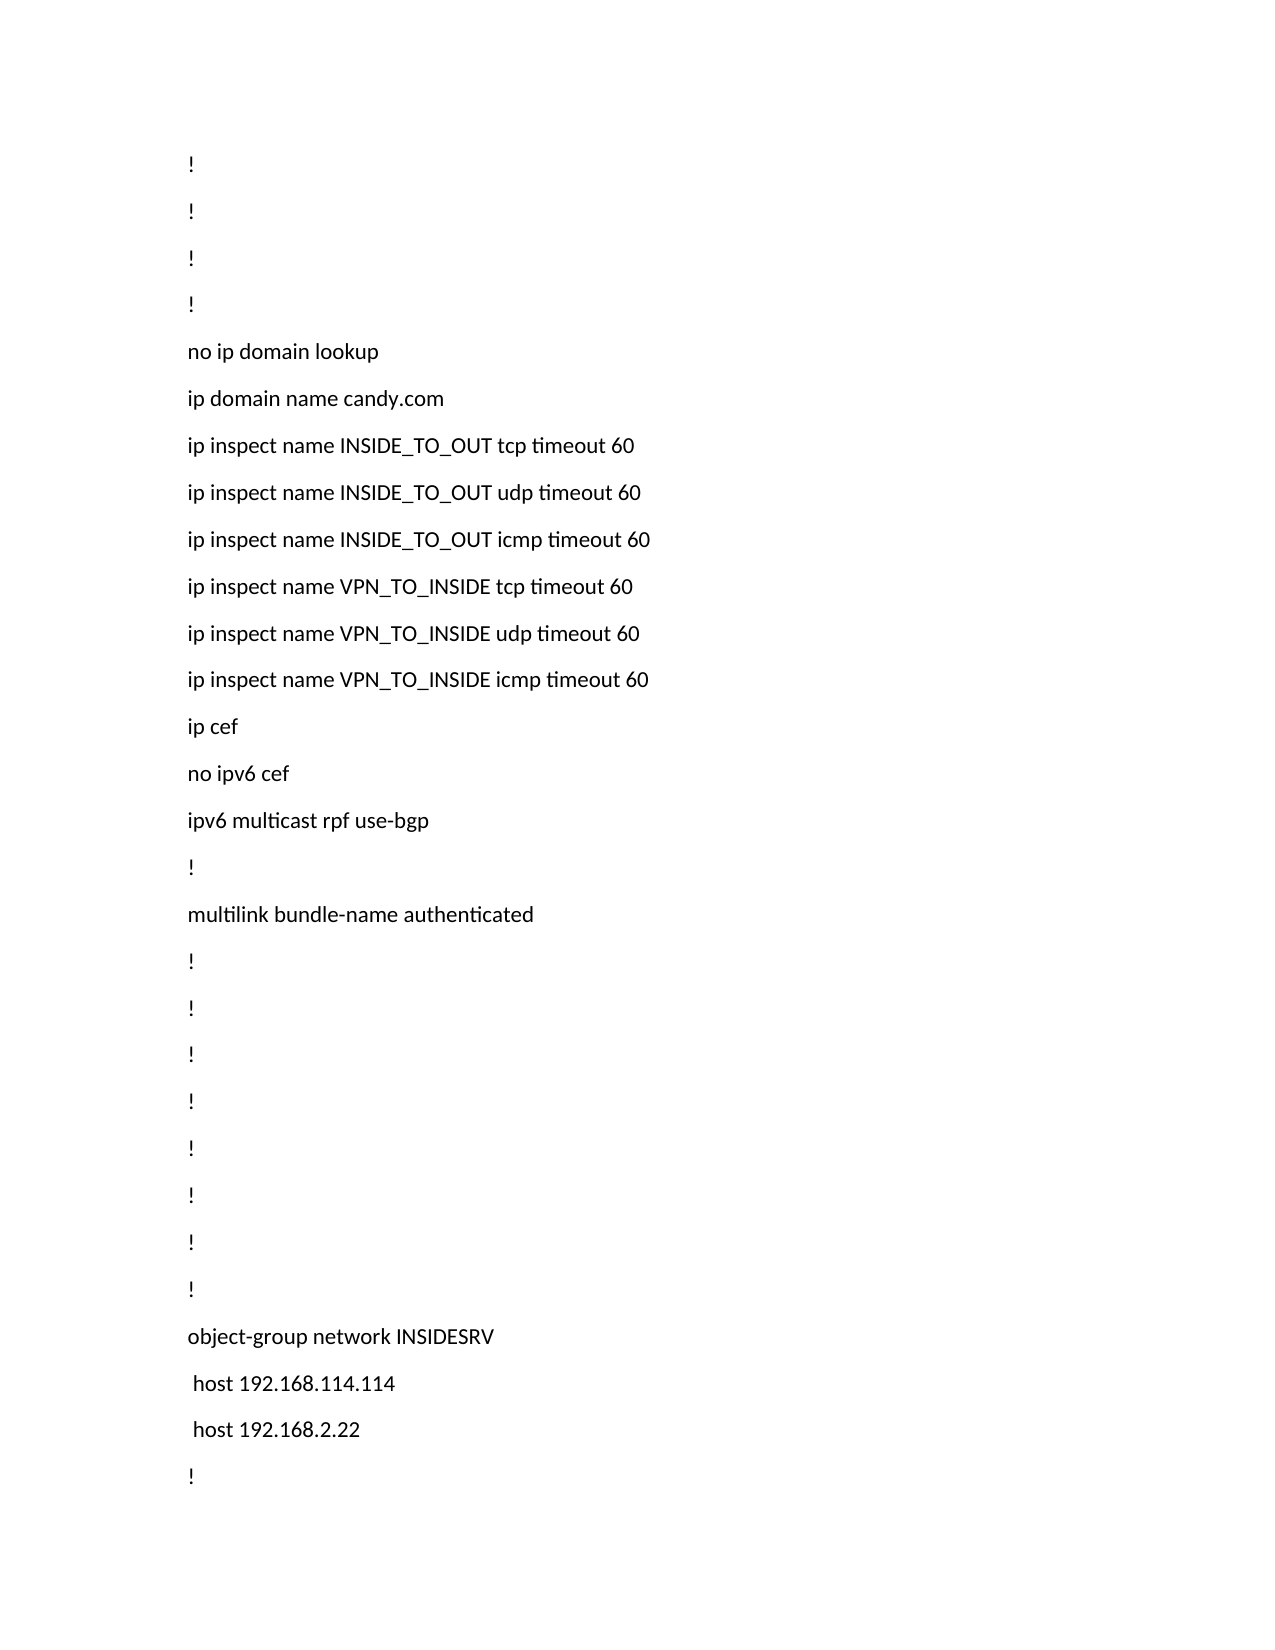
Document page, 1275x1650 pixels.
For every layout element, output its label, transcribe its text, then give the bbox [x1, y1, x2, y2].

text ! [187, 244, 1087, 272]
text ip domain name candy.com [187, 384, 1087, 412]
text ! [187, 994, 1087, 1022]
text ! [187, 1087, 1087, 1116]
text ip inspect name INSIDE_TO_OUT tcp timeout 60 [187, 431, 1087, 459]
text ipv6 multicast rpf use-bgp [187, 806, 1087, 834]
text ! [187, 150, 1087, 178]
text ! [187, 1041, 1087, 1069]
text no ipv6 cef [187, 759, 1087, 787]
text ! [187, 853, 1087, 881]
text ! [187, 1275, 1087, 1303]
text ip inspect name VPN_TO_INSIDE udp timeout 60 [187, 619, 1087, 647]
text multilink bundle-name authenticated [187, 900, 1087, 928]
text ! [187, 1134, 1087, 1162]
text ! [187, 291, 1087, 319]
text ! [187, 1181, 1087, 1209]
text object-group network INSIDESRV [187, 1322, 1087, 1350]
text ! [187, 197, 1087, 225]
text ip inspect name VPN_TO_INSIDE tcp timeout 60 [187, 572, 1087, 600]
text ! [187, 1228, 1087, 1256]
text ip inspect name INSIDE_TO_OUT icmp timeout 60 [187, 525, 1087, 553]
text host 192.168.114.114 [187, 1369, 1087, 1397]
text ! [187, 1462, 1087, 1491]
text ip inspect name INSIDE_TO_OUT udp timeout 60 [187, 478, 1087, 506]
text host 192.168.2.22 [187, 1416, 1087, 1444]
text no ip domain lookup [187, 337, 1087, 366]
text ! [187, 947, 1087, 975]
text ip inspect name VPN_TO_INSIDE icmp timeout 60 [187, 666, 1087, 694]
text ip cef [187, 712, 1087, 741]
